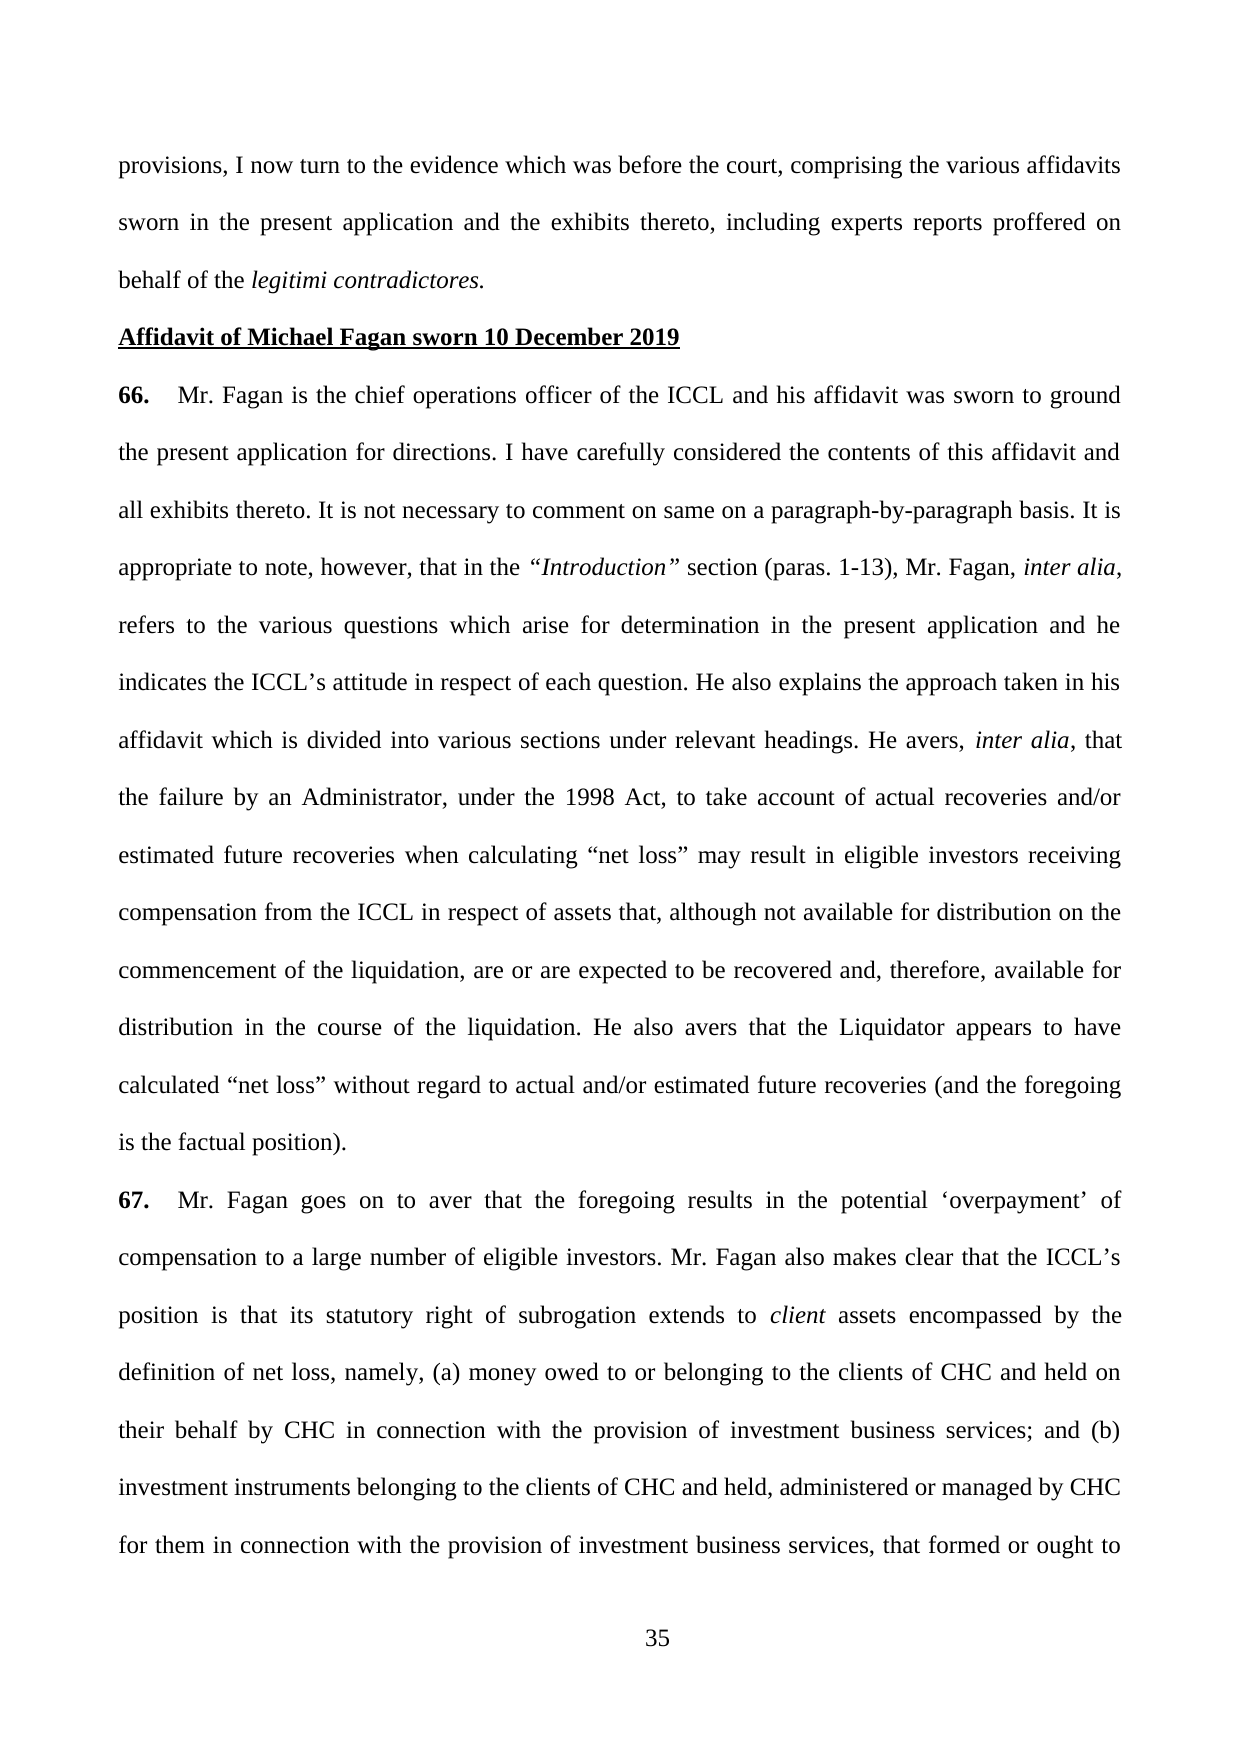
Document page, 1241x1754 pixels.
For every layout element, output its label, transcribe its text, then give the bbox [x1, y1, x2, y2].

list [118, 150, 1122, 294]
list Affidavit of Michael Fagan sworn 10 December 2019 [118, 322, 1122, 351]
list Mr. Fagan is the chief operations officer of the ICCL and his affidavit was sworn to ground the present application for directions. I have carefully considered the contents of this affidavit and all exhibits thereto. It is not necessary to comment on same on a paragraph-by-paragraph basis. It is appropriate to note, however, that in the “Introduction” section (paras. 1-13), Mr. Fagan, inter alia, refers to the various questions which arise for determination in the present application and he indicates the ICCL’s attitude in respect of each question. He also explains the approach taken in his affidavit which is divided into various sections under relevant headings. He avers, inter alia, that the failure by an Administrator, under the 1998 Act, to take account of actual recoveries and/or estimated future recoveries when calculating “net loss” may result in eligible investors receiving compensation from the ICCL in respect of assets that, although not available for distribution on the commencement of the liquidation, are or are expected to be recovered and, therefore, available for distribution in the course of the liquidation. He also avers that the Liquidator appears to have calculated “net loss” without regard to actual and/or estimated future recoveries (and the foregoing is the factual position). [118, 380, 1122, 1156]
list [118, 1185, 1122, 1559]
